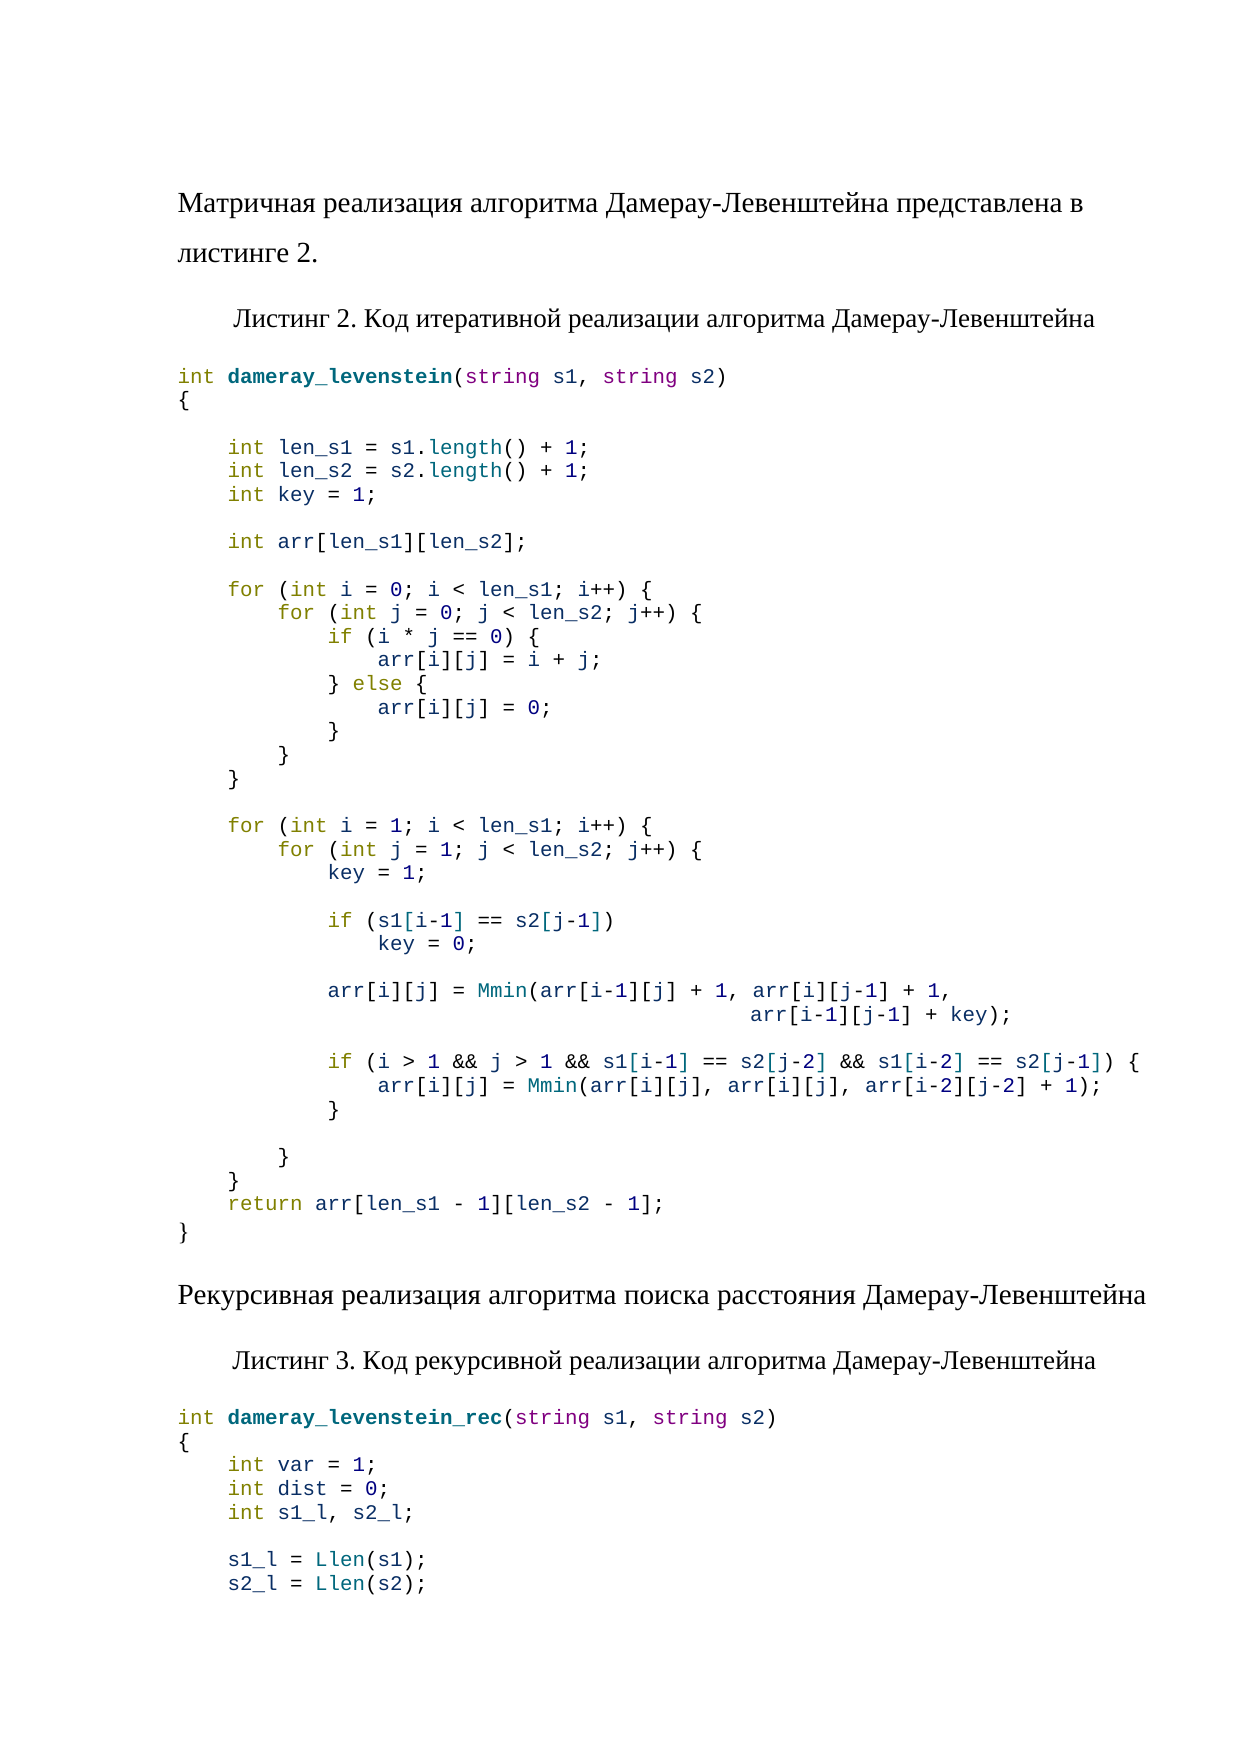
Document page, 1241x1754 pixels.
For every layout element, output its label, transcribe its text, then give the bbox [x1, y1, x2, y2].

text int dist = 0; [177, 1478, 1152, 1502]
text } [177, 1170, 1152, 1193]
text int arr[len_s1][len_s2]; [177, 531, 1152, 555]
text int dameray_levenstein_rec(string s1, string s2) [177, 1407, 1152, 1431]
text } [177, 1146, 1152, 1170]
text { [177, 389, 1152, 413]
text return arr[len_s1 - 1][len_s2 - 1]; [177, 1193, 1152, 1217]
text arr[i-1][j-1] + key); [177, 1004, 1152, 1028]
text if (s1[i-1] == s2[j-1]) [177, 909, 1152, 933]
text } [177, 720, 1152, 744]
text int len_s1 = s1.length() + 1; [177, 437, 1152, 460]
text for (int i = 1; i < len_s1; i++) { [177, 815, 1152, 839]
text int key = 1; [177, 484, 1152, 508]
text int var = 1; [177, 1454, 1152, 1478]
text key = 0; [177, 933, 1152, 957]
text s2_l = Llen(s2); [177, 1573, 1152, 1596]
text for (int i = 0; i < len_s1; i++) { [177, 578, 1152, 602]
text } [177, 768, 1152, 791]
text arr[i][j] = Mmin(arr[i-1][j] + 1, arr[i][j-1] + 1, [177, 981, 1152, 1004]
text } [177, 744, 1152, 768]
text if (i > 1 && j > 1 && s1[i-1] == s2[j-2] && s1[i-2] == s2[j-1]) { [177, 1051, 1152, 1075]
text key = 1; [177, 862, 1152, 886]
text arr[i][j] = i + j; [177, 649, 1152, 673]
text int len_s2 = s2.length() + 1; [177, 460, 1152, 484]
text } [177, 1217, 1152, 1246]
text Листинг 2. Код итеративной реализации алгоритма Дамерау-Левенштейна [177, 302, 1152, 333]
text s1_l = Llen(s1); [177, 1549, 1152, 1573]
text arr[i][j] = Mmin(arr[i][j], arr[i][j], arr[i-2][j-2] + 1); [177, 1075, 1152, 1099]
text for (int j = 1; j < len_s2; j++) { [177, 839, 1152, 862]
text Рекурсивная реализация алгоритма поиска расстояния Дамерау-Левенштейна [177, 1277, 1152, 1310]
text Матричная реализация алгоритма Дамерау-Левенштейна представлена в листинге 2. [177, 185, 1152, 269]
text int s1_l, s2_l; [177, 1502, 1152, 1525]
text arr[i][j] = 0; [177, 697, 1152, 720]
text } [177, 1099, 1152, 1122]
text { [177, 1431, 1152, 1454]
text int dameray_levenstein(string s1, string s2) [177, 366, 1152, 389]
text if (i * j == 0) { [177, 626, 1152, 649]
text Листинг 3. Код рекурсивной реализации алгоритма Дамерау-Левенштейна [177, 1344, 1152, 1375]
text } else { [177, 673, 1152, 697]
text for (int j = 0; j < len_s2; j++) { [177, 602, 1152, 626]
